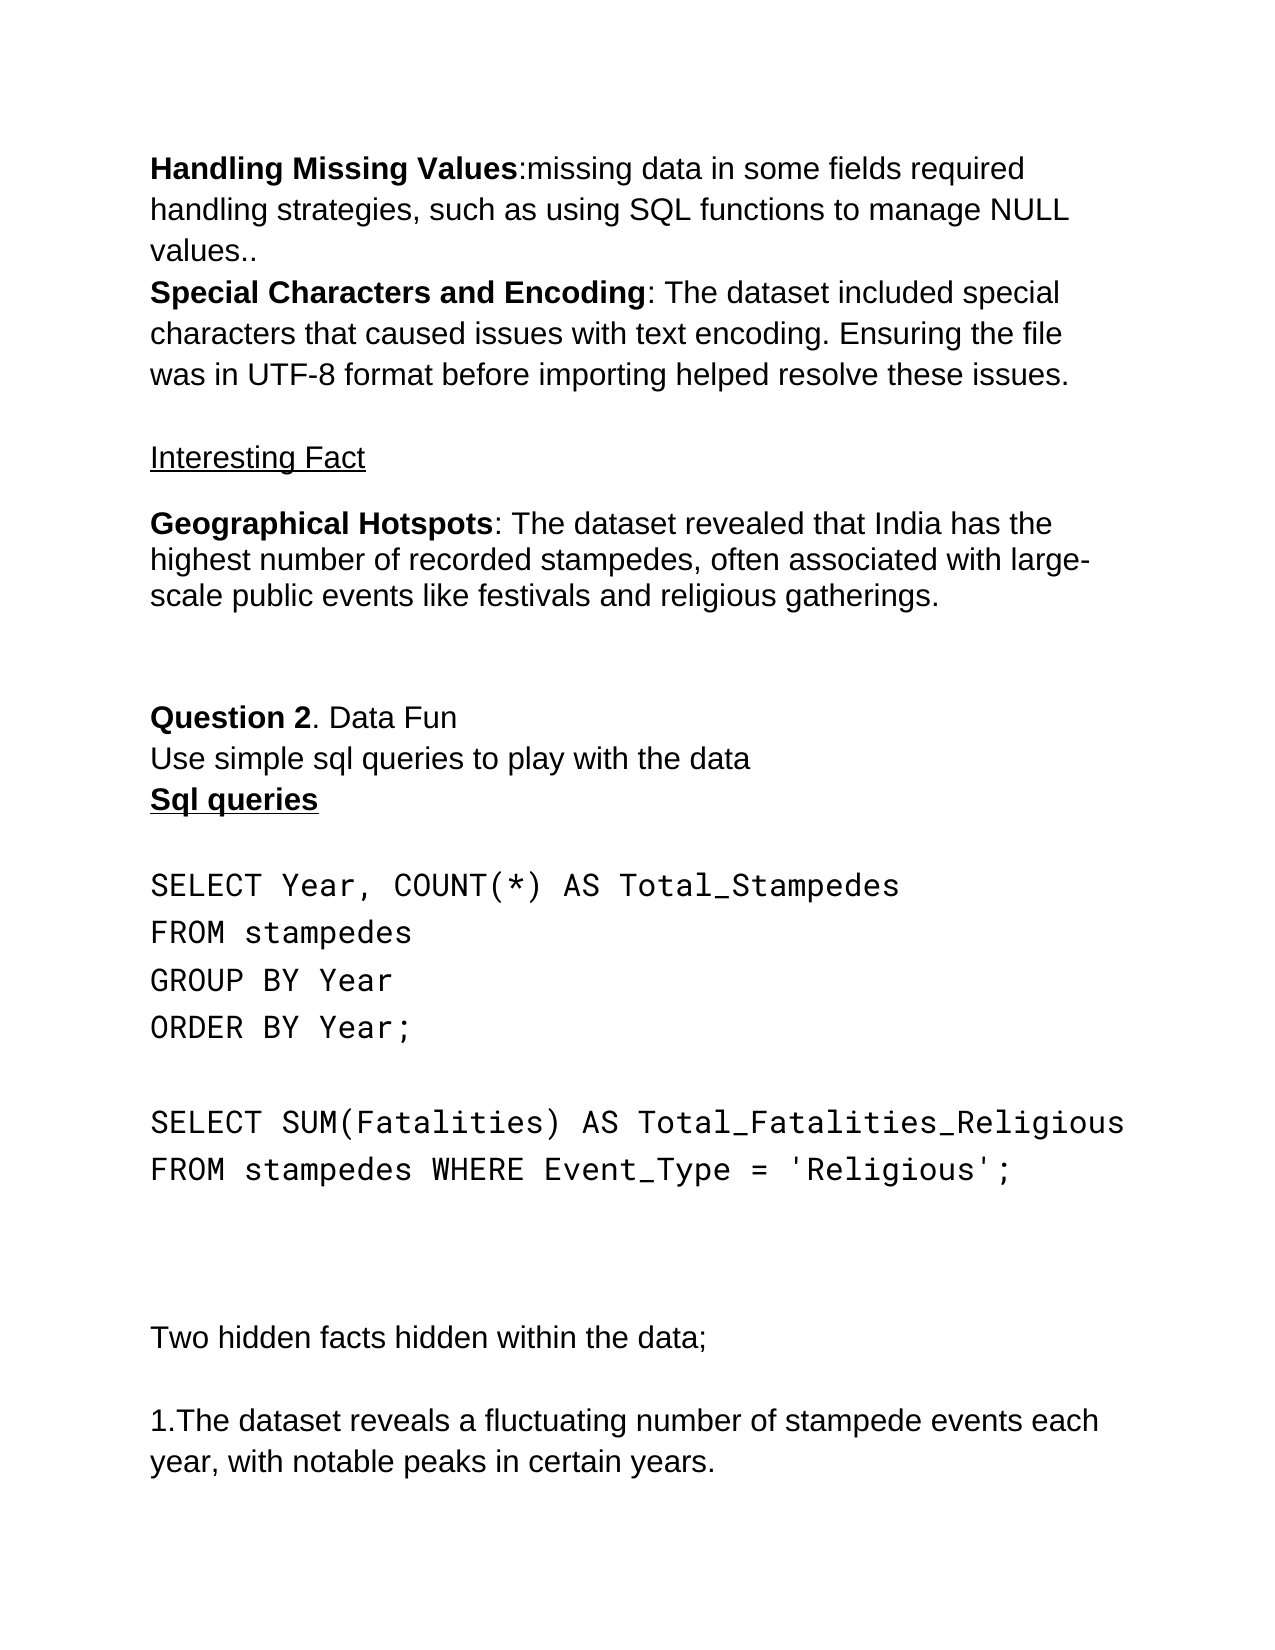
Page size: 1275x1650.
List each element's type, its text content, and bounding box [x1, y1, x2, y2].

text GROUP BY Year [150, 958, 1125, 1000]
text Use simple sql queries to play with the data [150, 740, 1125, 776]
text Two hidden facts hidden within the data; [150, 1319, 1125, 1355]
text SELECT Year, COUNT(*) AS Total_Stampedes [150, 864, 1125, 905]
text SELECT SUM(Fatalities) AS Total_Fatalities_Religious FROM stampedes WHERE Event_Type = 'Religious'; [150, 1101, 1125, 1189]
text Sql queries [150, 781, 1125, 817]
text Interesting Fact [150, 439, 1125, 475]
text Question 2. Data Fun [150, 699, 1125, 735]
text ORDER BY Year; [150, 1006, 1125, 1047]
text Handling Missing Values:missing data in some fields required handling strategies, such as using SQL functions to manage NULL values.. [150, 150, 1125, 268]
text Geographical Hotspots: The dataset revealed that India has the highest number of recorded stampedes, often associated with large-scale public events like festivals and religious gatherings. [150, 505, 1125, 613]
text FROM stampedes [150, 911, 1125, 952]
text 1.The dataset reveals a fluctuating number of stampede events each year, with notable peaks in certain years. [150, 1402, 1125, 1479]
text Special Characters and Encoding: The dataset included special characters that caused issues with text encoding. Ensuring the file was in UTF-8 format before importing helped resolve these issues. [150, 274, 1125, 392]
